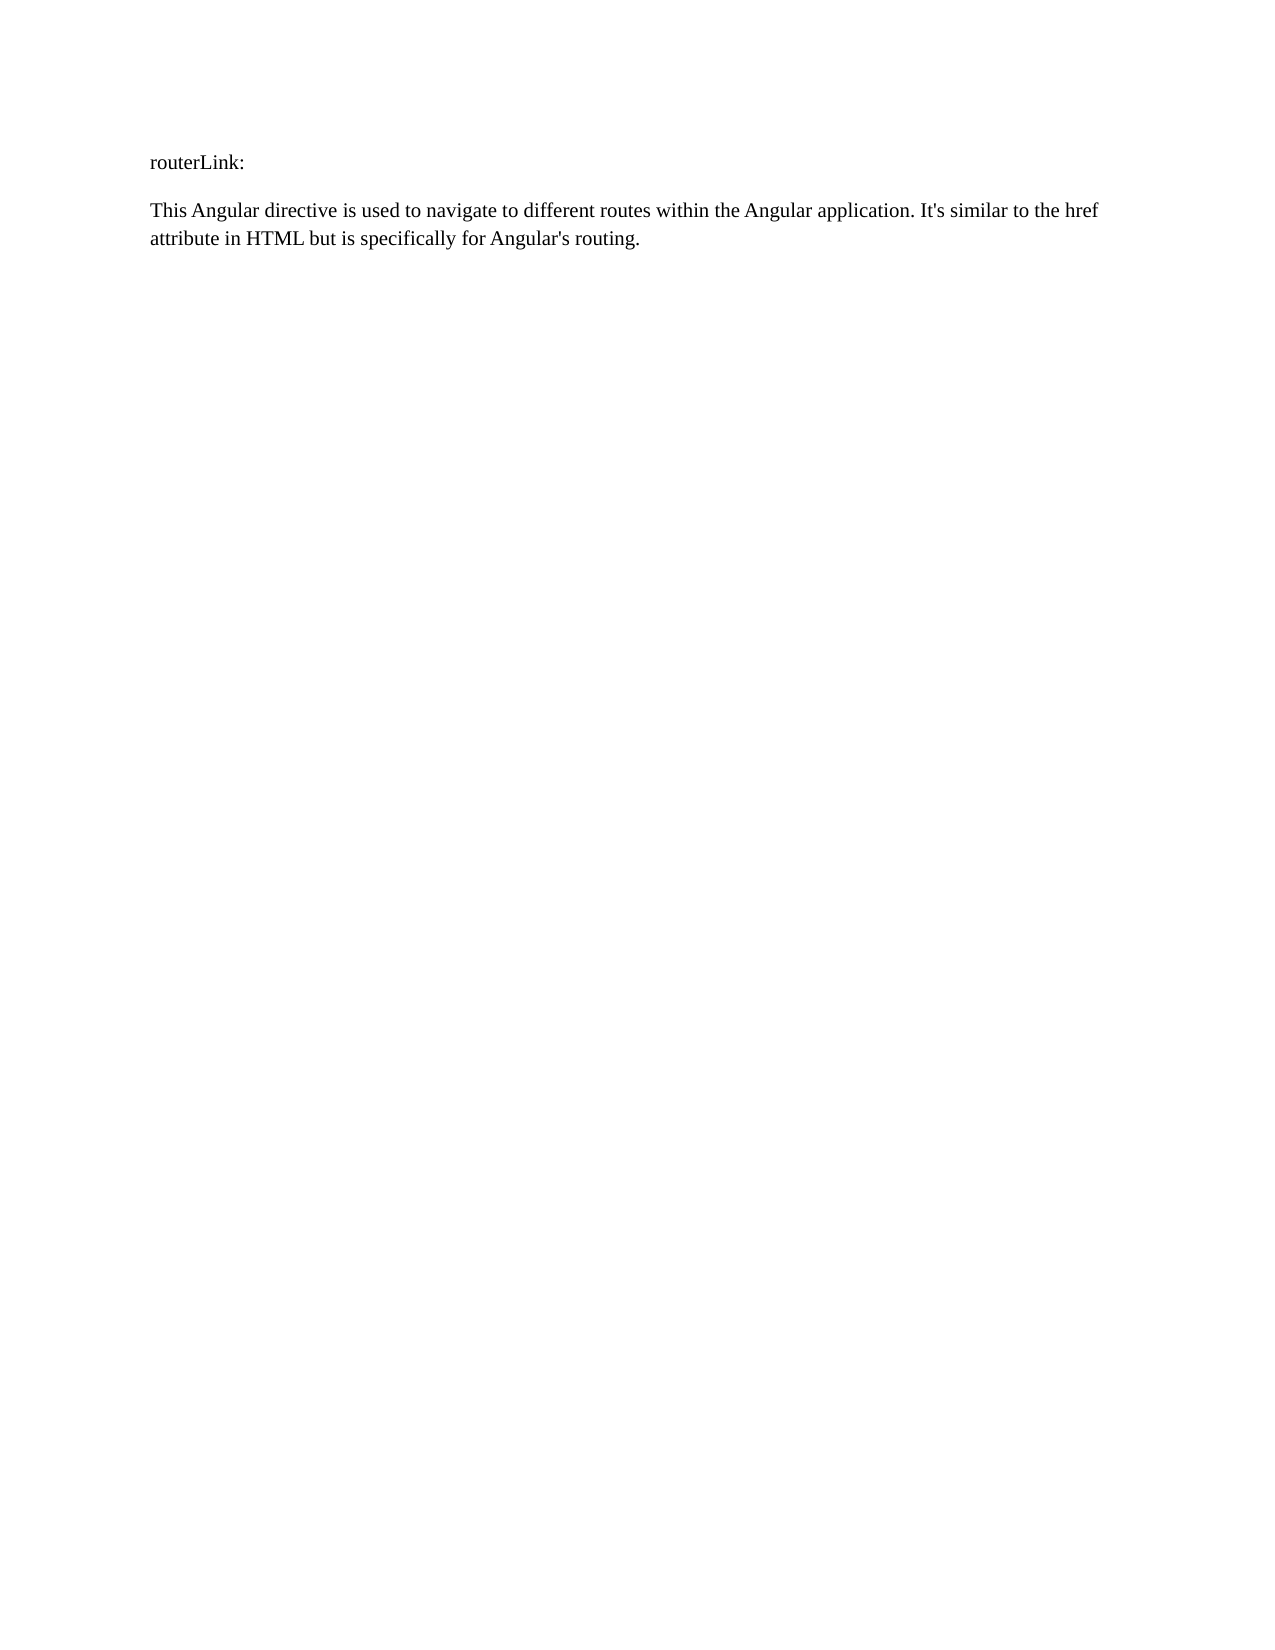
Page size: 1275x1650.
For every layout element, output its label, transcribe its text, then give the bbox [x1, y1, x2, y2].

text This Angular directive is used to navigate to different routes within the Angular application. It's similar to the href attribute in HTML but is specifically for Angular's routing. [150, 198, 1125, 250]
text routerLink: [150, 150, 1125, 174]
